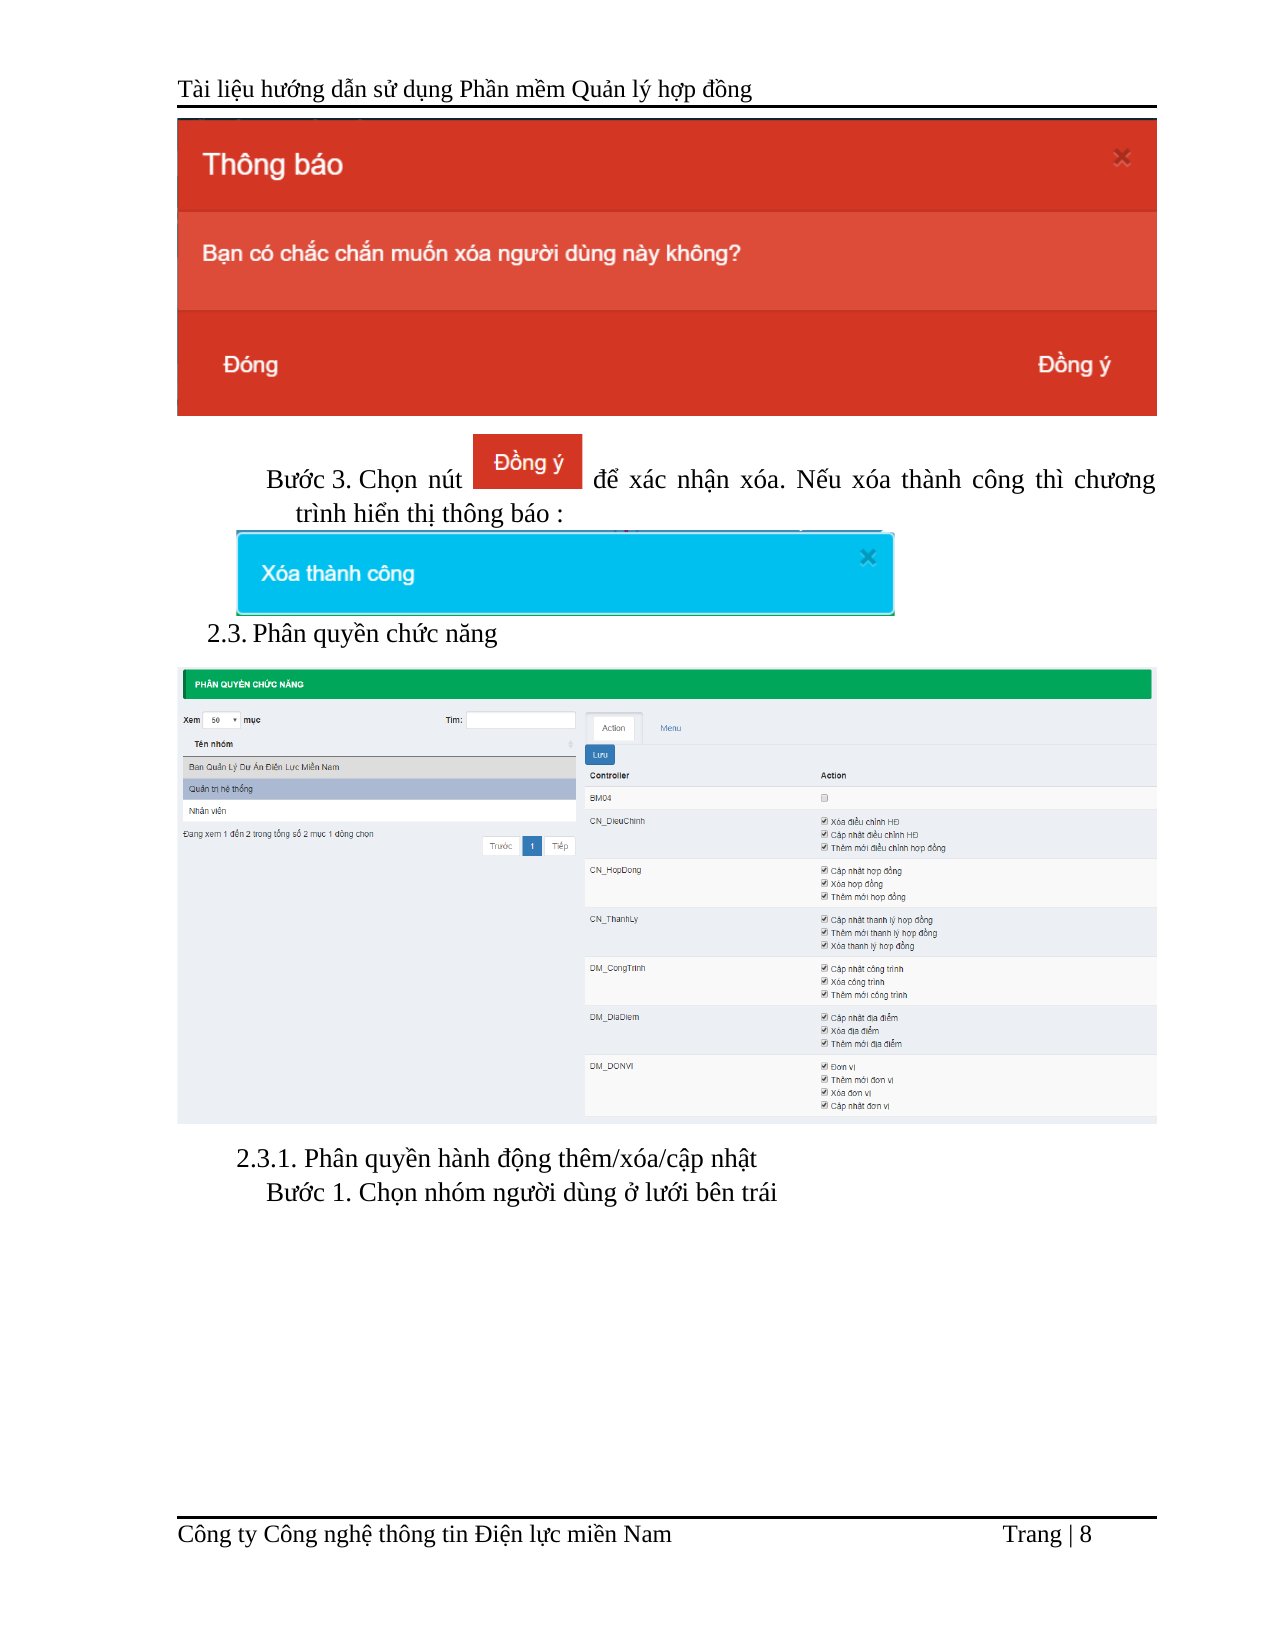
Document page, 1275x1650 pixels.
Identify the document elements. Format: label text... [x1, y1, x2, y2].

picture [177, 667, 1157, 1124]
list Phân quyền hành động thêm/xóa/cập nhật [236, 1142, 1157, 1173]
picture [473, 434, 583, 489]
list Phân quyền chức năng [207, 617, 1157, 648]
picture [177, 118, 1157, 416]
list Chọn nút để xác nhận xóa. Nếu xóa thành công thì chương trình hiển thị thông báo : [266, 435, 1157, 528]
list Chọn nhóm người dùng ở lưới bên trái [266, 1176, 1157, 1207]
picture [236, 530, 895, 616]
